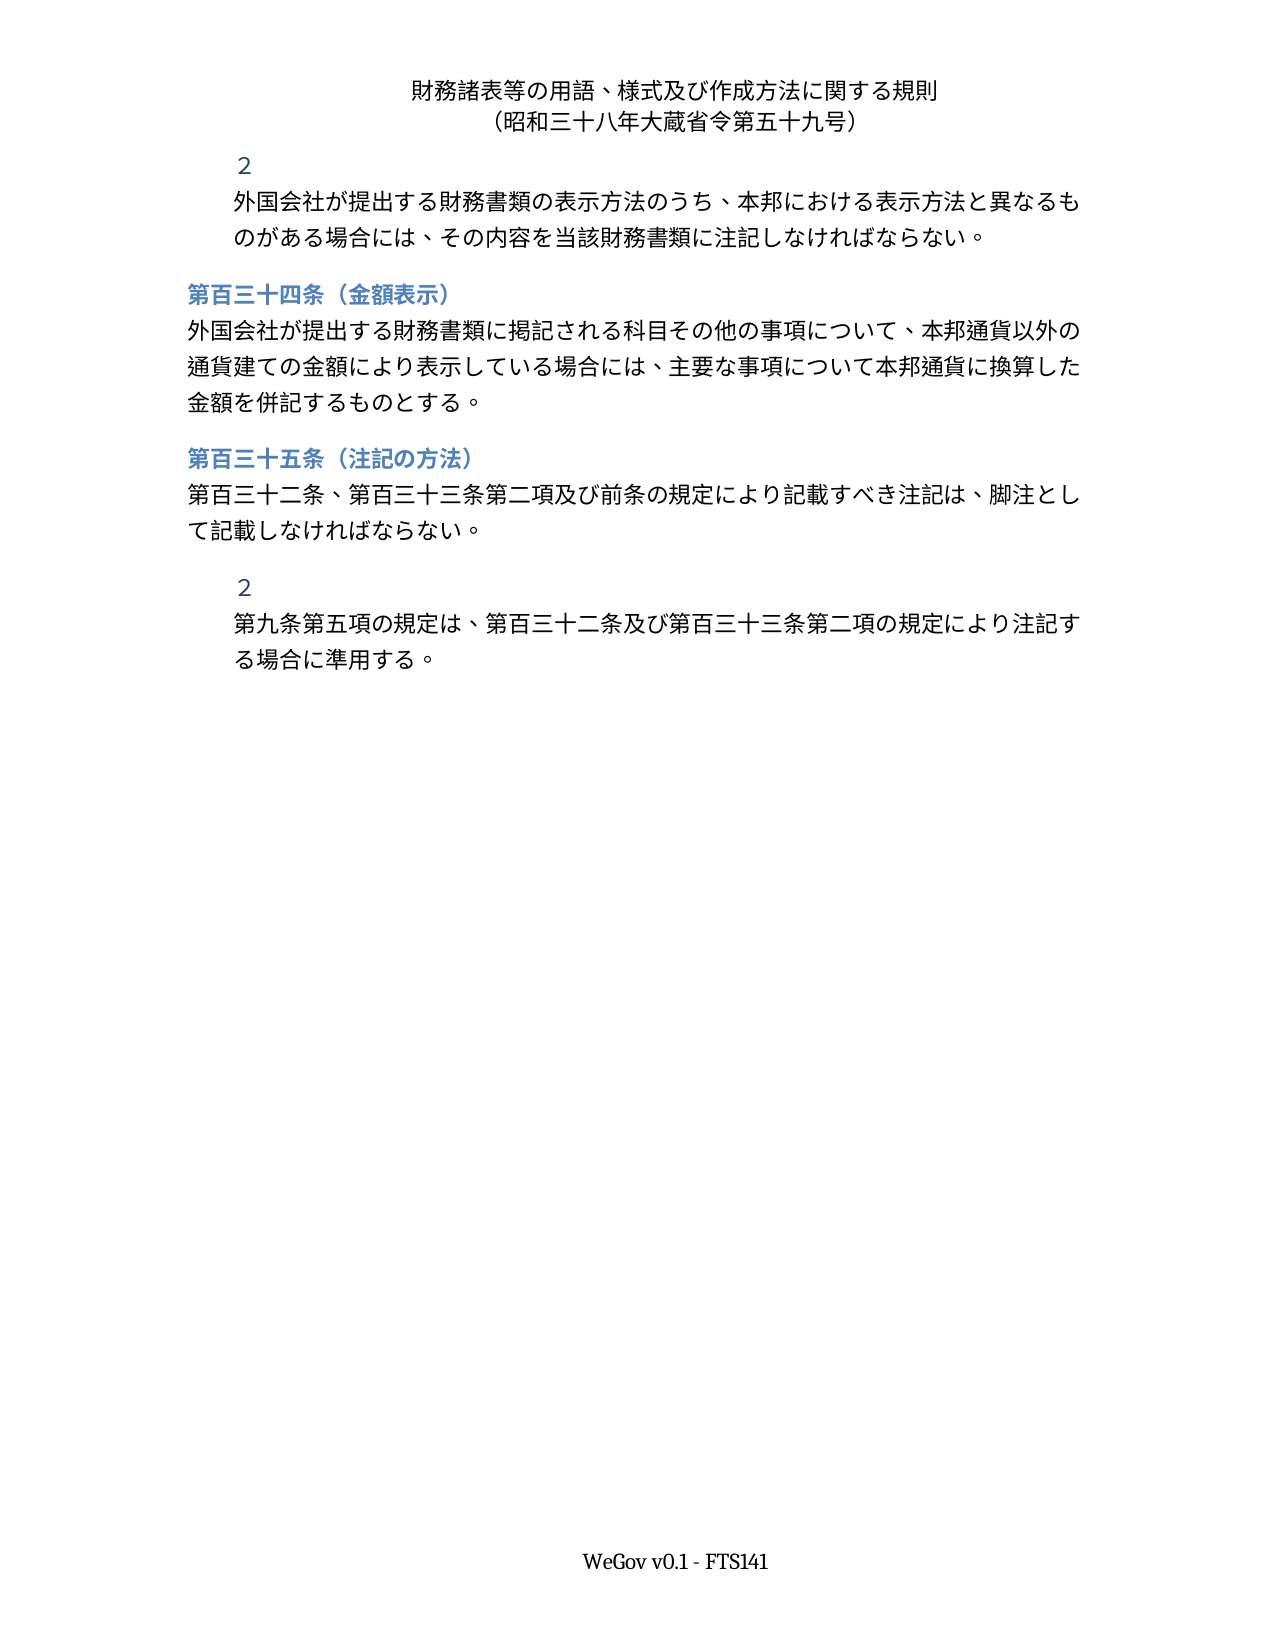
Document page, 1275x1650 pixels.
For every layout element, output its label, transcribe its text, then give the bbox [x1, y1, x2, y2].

text 外国会社が提出する財務書類の表示方法のうち、本邦における表示方法と異なるものがある場合には、その内容を当該財務書類に注記しなければならない。 [233, 186, 1087, 253]
text 外国会社が提出する財務書類に掲記される科目その他の事項について、本邦通貨以外の通貨建ての金額により表示している場合には、主要な事項について本邦通貨に換算した金額を併記するものとする。 [187, 314, 1087, 418]
subtitle ２ [233, 150, 1087, 181]
text 第九条第五項の規定は、第百三十二条及び第百三十三条第二項の規定により注記する場合に準用する。 [233, 608, 1087, 675]
subtitle ２ [233, 572, 1087, 603]
text 第百三十二条、第百三十三条第二項及び前条の規定により記載すべき注記は、脚注として記載しなければならない。 [187, 479, 1087, 546]
subtitle 第百三十五条（注記の方法） [187, 443, 1087, 474]
subtitle 第百三十四条（金額表示） [187, 279, 1087, 310]
